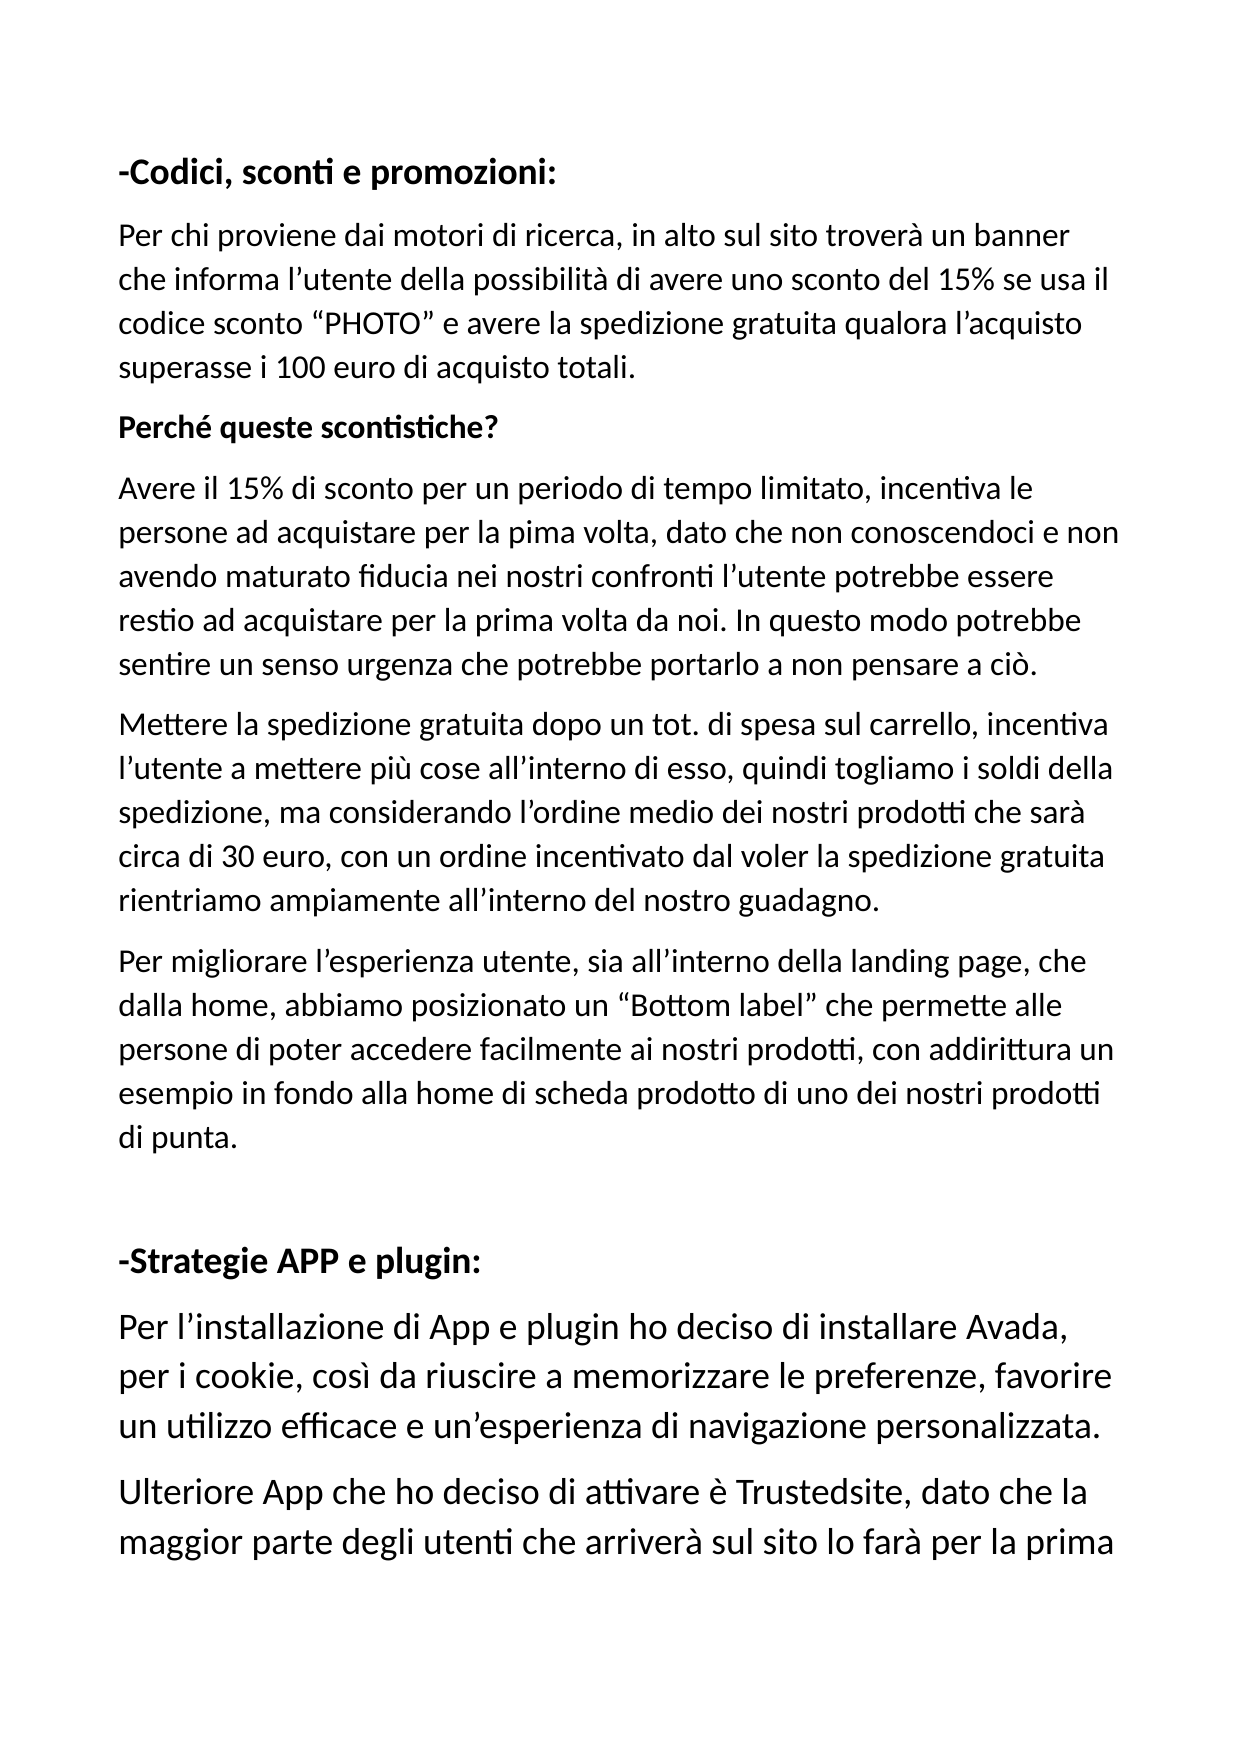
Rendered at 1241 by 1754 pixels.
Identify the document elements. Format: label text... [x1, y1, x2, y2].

text Perché queste scontistiche? [118, 406, 1122, 447]
text Avere il 15% di sconto per un periodo di tempo limitato, incentiva le persone ad acquistare per la pima volta, dato che non conoscendoci e non avendo maturato fiducia nei nostri confronti l’utente potrebbe essere restio ad acquistare per la prima volta da noi. In questo modo potrebbe sentire un senso urgenza che potrebbe portarlo a non pensare a ciò. [118, 467, 1122, 683]
text Per l’installazione di App e plugin ho deciso di installare Avada, per i cookie, così da riuscire a memorizzare le preferenze, favorire un utilizzo efficace e un’esperienza di navigazione personalizzata. [118, 1303, 1122, 1448]
text -Strategie APP e plugin: [118, 1237, 1122, 1283]
text -Codici, sconti e promozioni: [118, 148, 1122, 193]
text Mettere la spedizione gratuita dopo un tot. di spesa sul carrello, incentiva l’utente a mettere più cose all’interno di esso, quindi togliamo i soldi della spedizione, ma considerando l’ordine medio dei nostri prodotti che sarà circa di 30 euro, con un ordine incentivato dal voler la spedizione gratuita rientriamo ampiamente all’interno del nostro guadagno. [118, 703, 1122, 920]
text Per chi proviene dai motori di ricerca, in alto sul sito troverà un banner che informa l’utente della possibilità di avere uno sconto del 15% se usa il codice sconto “PHOTO” e avere la spedizione gratuita qualora l’acquisto superasse i 100 euro di acquisto totali. [118, 214, 1122, 386]
text Per migliorare l’esperienza utente, sia all’interno della landing page, che dalla home, abbiamo posizionato un “Bottom label” che permette alle persone di poter accedere facilmente ai nostri prodotti, con addirittura un esempio in fondo alla home di scheda prodotto di uno dei nostri prodotti di punta. [118, 940, 1122, 1156]
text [118, 1468, 1122, 1563]
